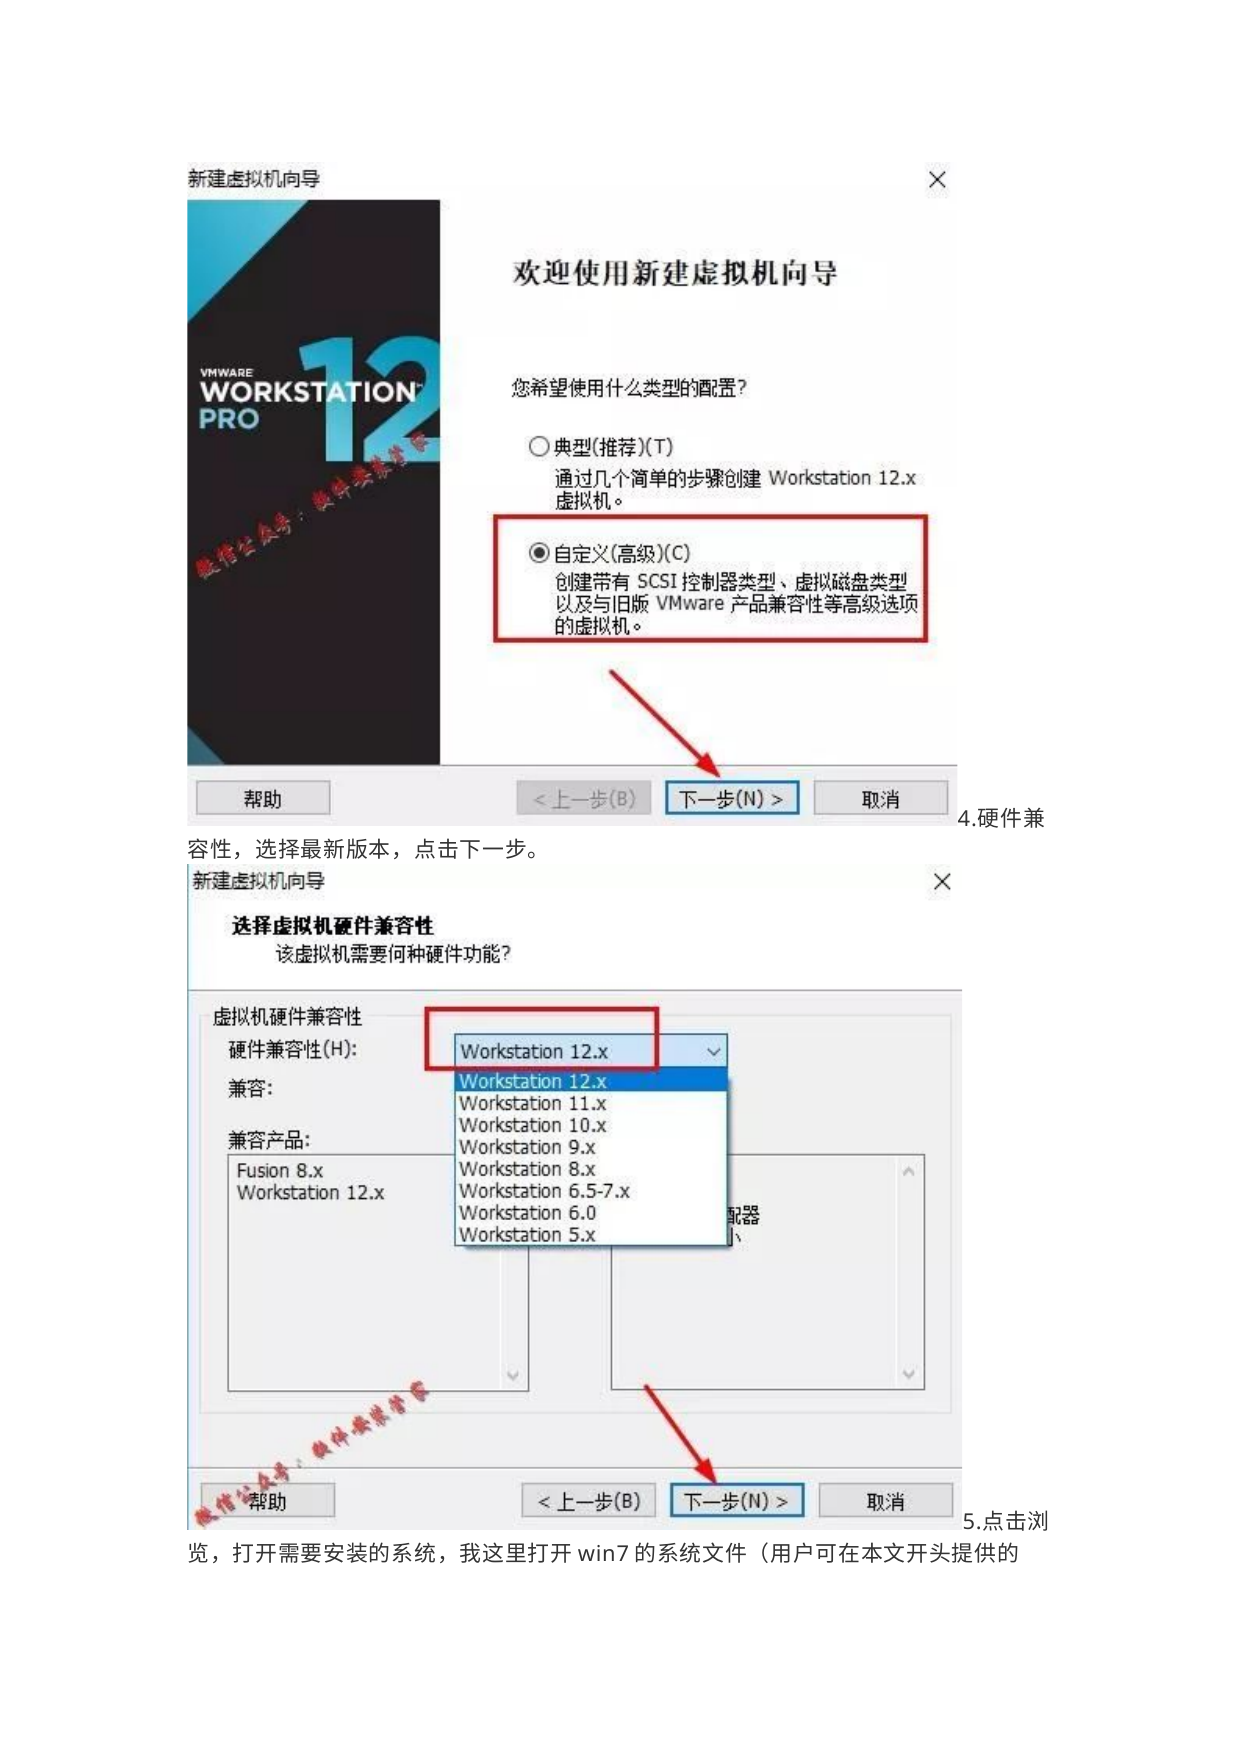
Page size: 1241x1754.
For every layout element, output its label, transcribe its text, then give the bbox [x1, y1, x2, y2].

text 5.点击浏览，打开需要安装的系统，我这里打开win7的系统文件（用户可在本文开头提供的win7、win8、win10下载地址下载相应的系统文件），点击下一步。 [187, 1530, 962, 1568]
picture [187, 864, 963, 1530]
text 5.点击浏览，打开需要安装的系统，我这里打开win7的系统文件（用户可在本文开头提供的win7、win8、win10下载地址下载相应的系统文件），点击下一步。 [963, 864, 1053, 1568]
picture [187, 162, 958, 826]
